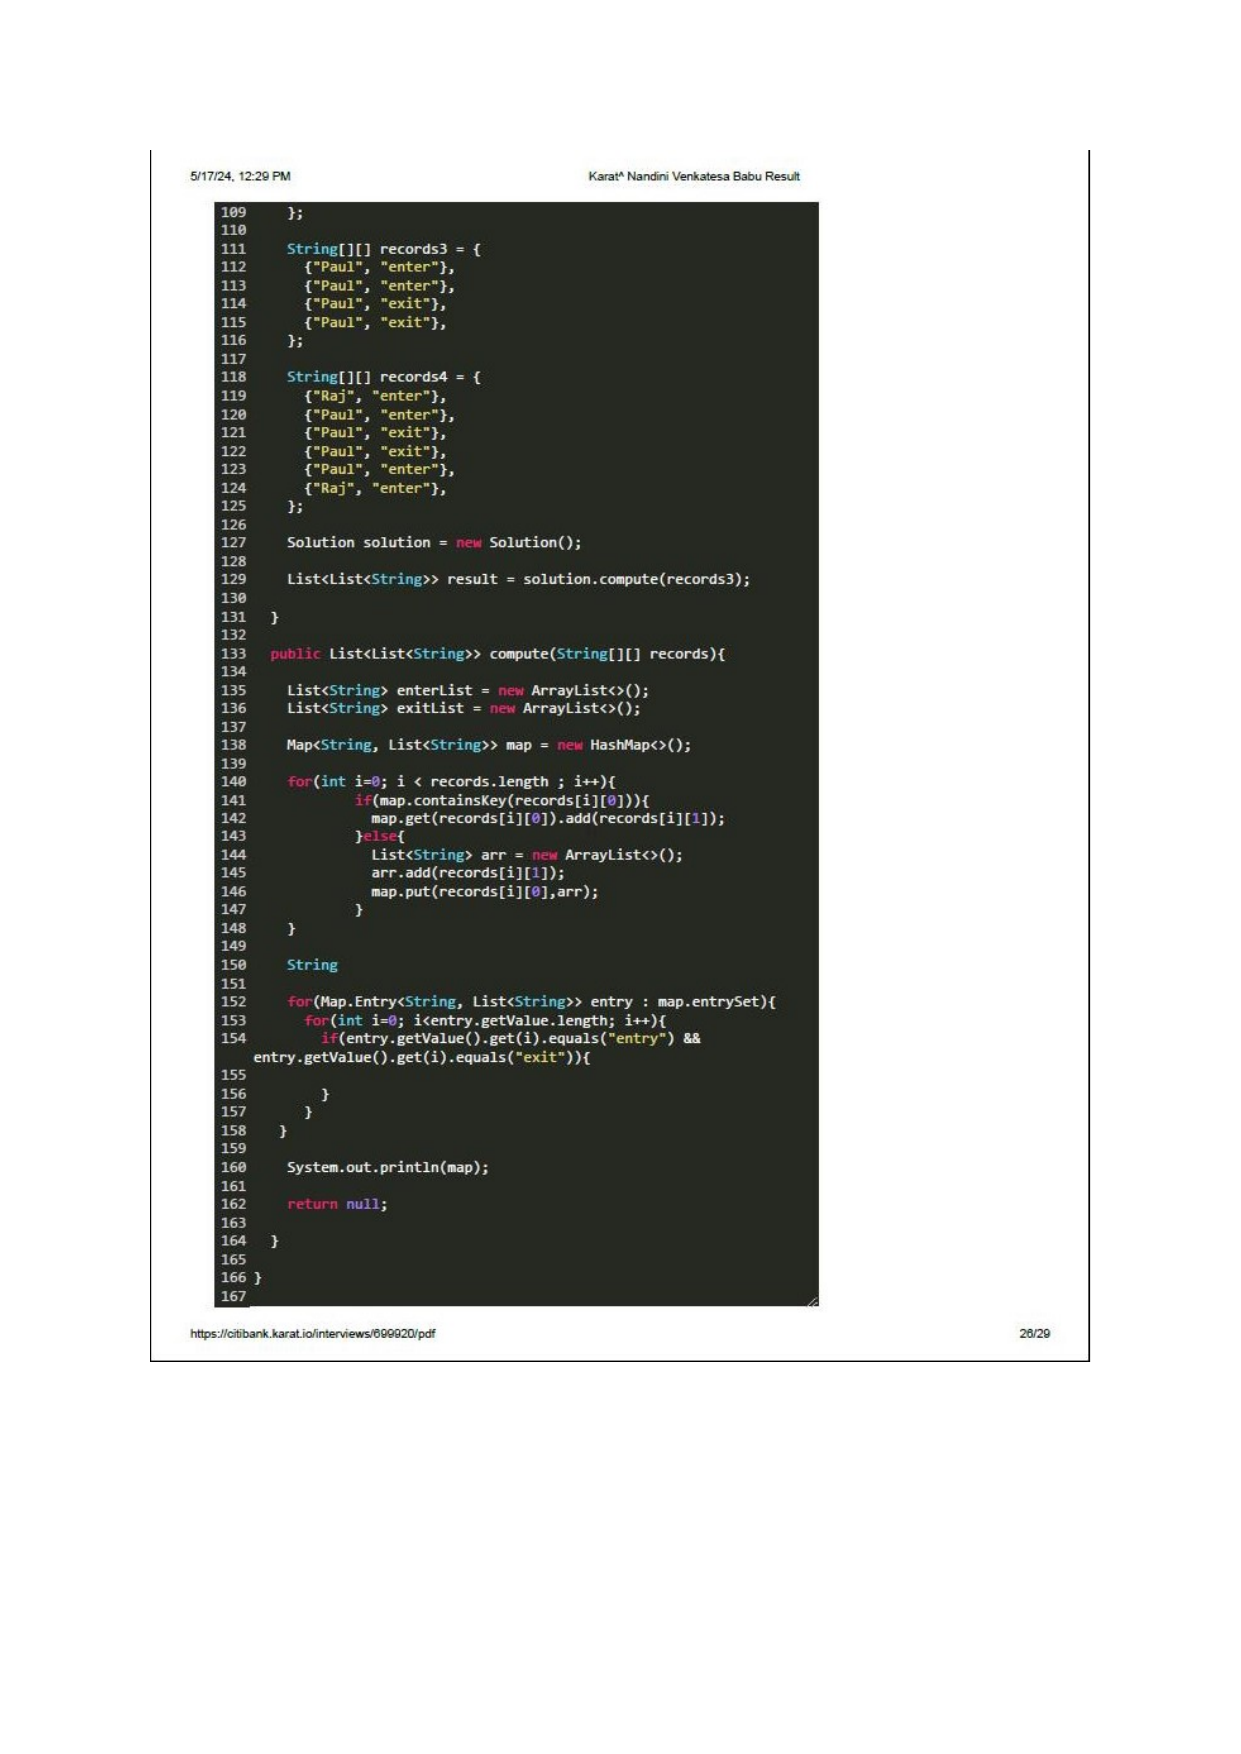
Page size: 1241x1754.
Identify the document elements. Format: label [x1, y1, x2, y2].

picture [150, 150, 1091, 1362]
